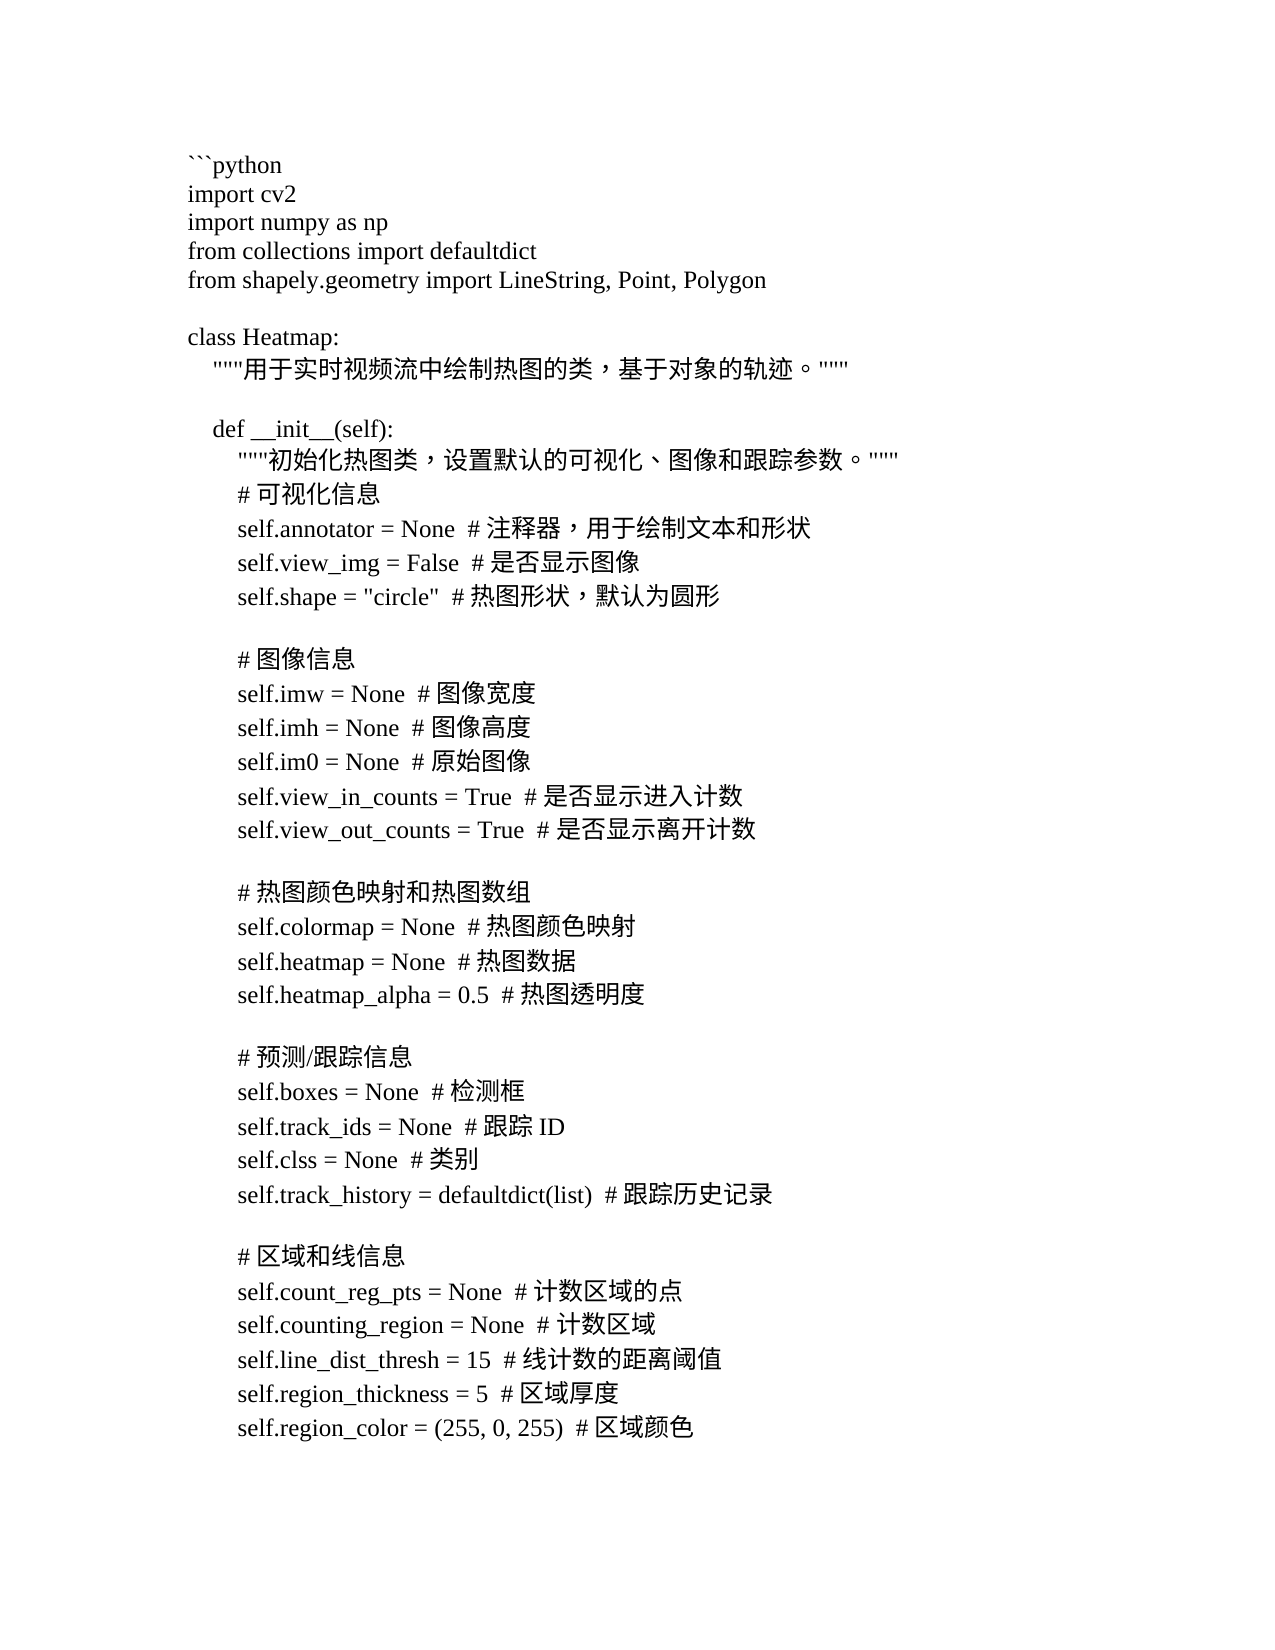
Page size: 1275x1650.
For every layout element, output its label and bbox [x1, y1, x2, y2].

text [187, 150, 1087, 1472]
